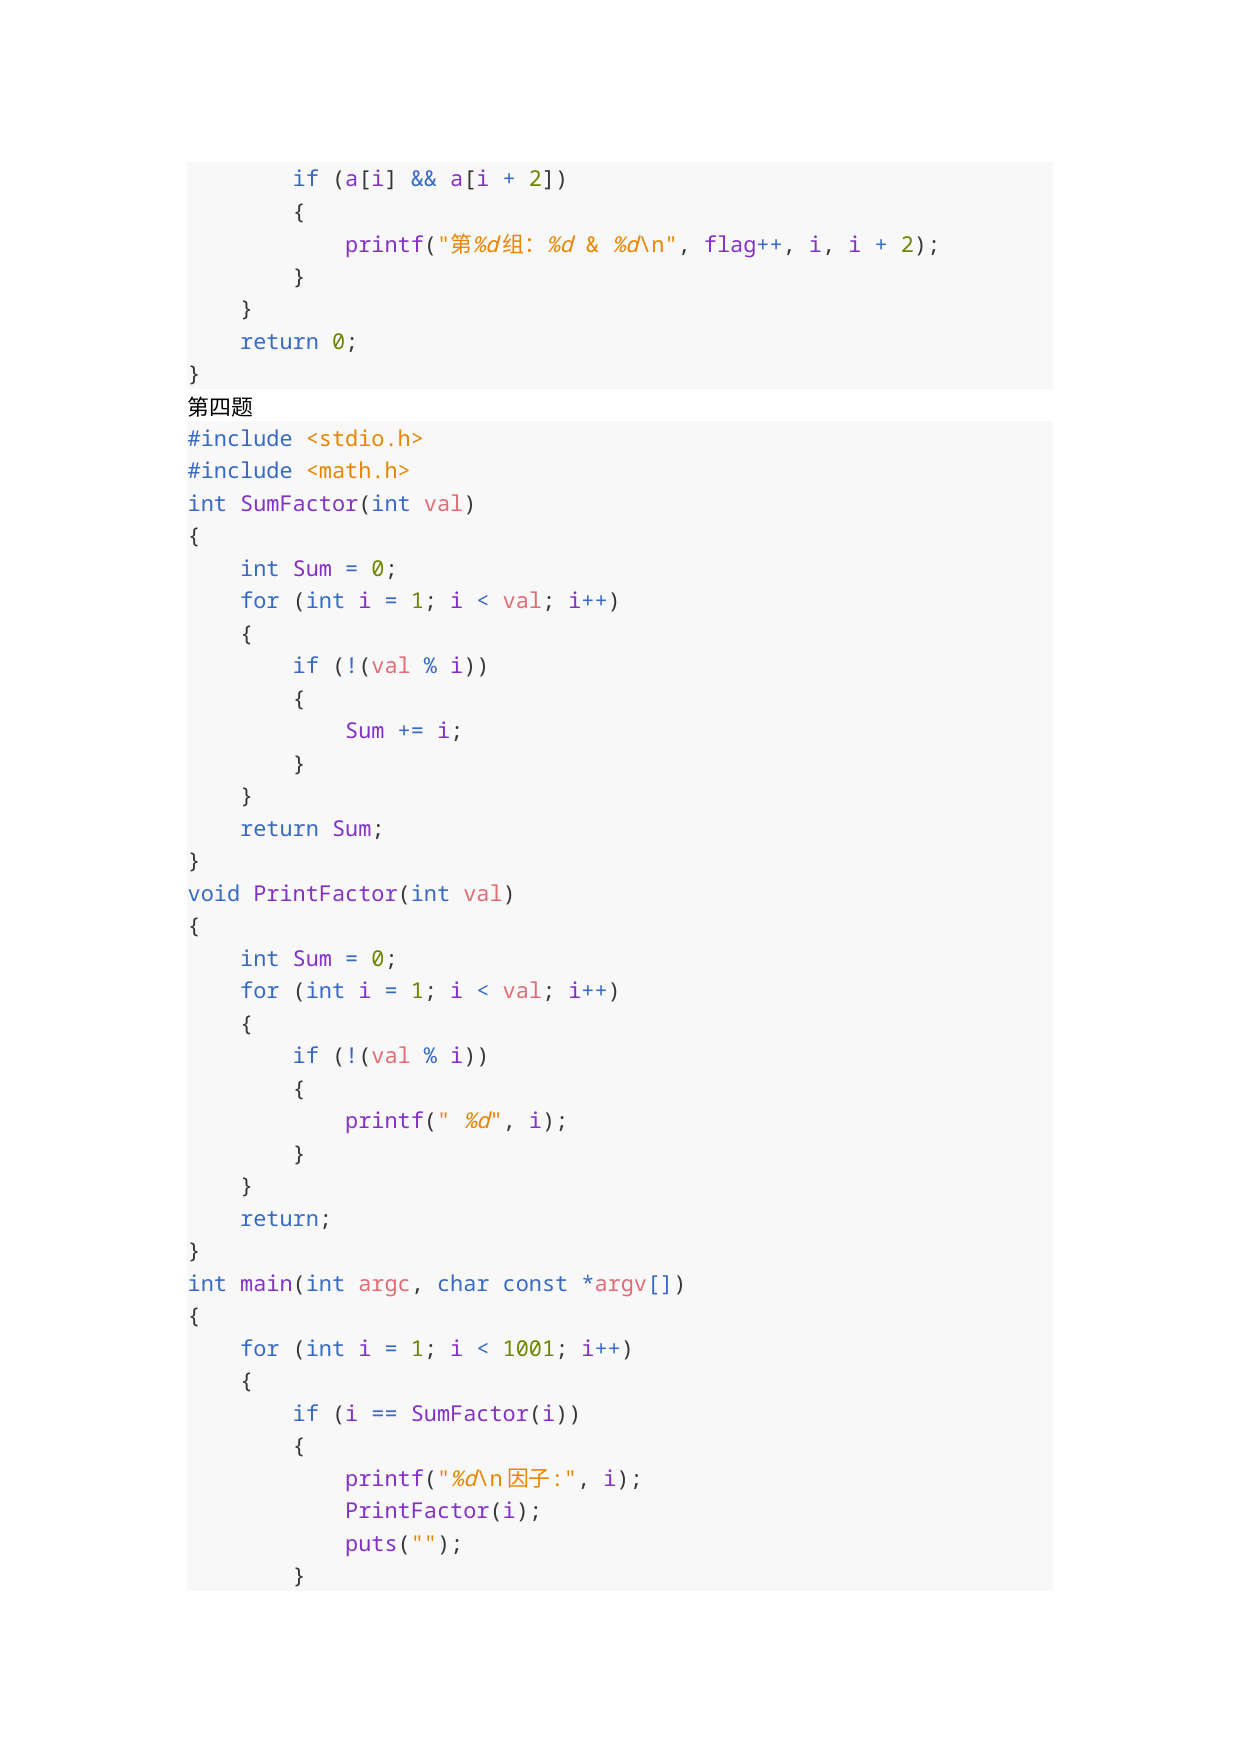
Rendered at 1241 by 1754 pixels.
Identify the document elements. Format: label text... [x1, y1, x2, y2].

text printf("第%d组：%d & %d\n", flag++, i, i + 2); [187, 227, 1053, 259]
text int main(int argc, char const *argv[]) [187, 1266, 1053, 1299]
text Sum += i; [187, 714, 1053, 746]
text PrintFactor(i); [187, 1494, 1053, 1526]
text { [187, 1299, 1053, 1331]
text int SumFactor(int val) [187, 486, 1053, 519]
text if (i == SumFactor(i)) [187, 1396, 1053, 1429]
text } [187, 844, 1053, 876]
text if (a[i] && a[i + 2]) [187, 162, 1053, 194]
text { [187, 616, 1053, 649]
text } [187, 1169, 1053, 1201]
text int Sum = 0; [187, 941, 1053, 974]
text { [187, 1429, 1053, 1461]
text } [187, 779, 1053, 811]
text { [187, 1071, 1053, 1104]
text printf(" %d", i); [187, 1104, 1053, 1136]
text printf("%d\n因子:", i); [187, 1461, 1053, 1494]
text puts(""); [187, 1526, 1053, 1559]
text void PrintFactor(int val) [187, 876, 1053, 909]
text { [187, 519, 1053, 551]
text int Sum = 0; [187, 551, 1053, 584]
text 第四题 [187, 389, 1053, 421]
text #include <stdio.h> [187, 421, 1053, 454]
text } [187, 292, 1053, 324]
text if (!(val % i)) [187, 1039, 1053, 1071]
text { [187, 909, 1053, 941]
text #include <math.h> [187, 454, 1053, 486]
text for (int i = 1; i < 1001; i++) [187, 1331, 1053, 1364]
text } [187, 1234, 1053, 1266]
text } [187, 1136, 1053, 1169]
text return Sum; [187, 811, 1053, 844]
text return; [187, 1201, 1053, 1234]
text { [187, 1364, 1053, 1396]
text return 0; [187, 324, 1053, 357]
text } [187, 357, 1053, 389]
text if (!(val % i)) [187, 649, 1053, 681]
text { [187, 681, 1053, 714]
text { [187, 1006, 1053, 1039]
text } [187, 1559, 1053, 1591]
text { [187, 194, 1053, 227]
text } [187, 746, 1053, 779]
text } [187, 259, 1053, 292]
text for (int i = 1; i < val; i++) [187, 974, 1053, 1006]
text for (int i = 1; i < val; i++) [187, 584, 1053, 616]
